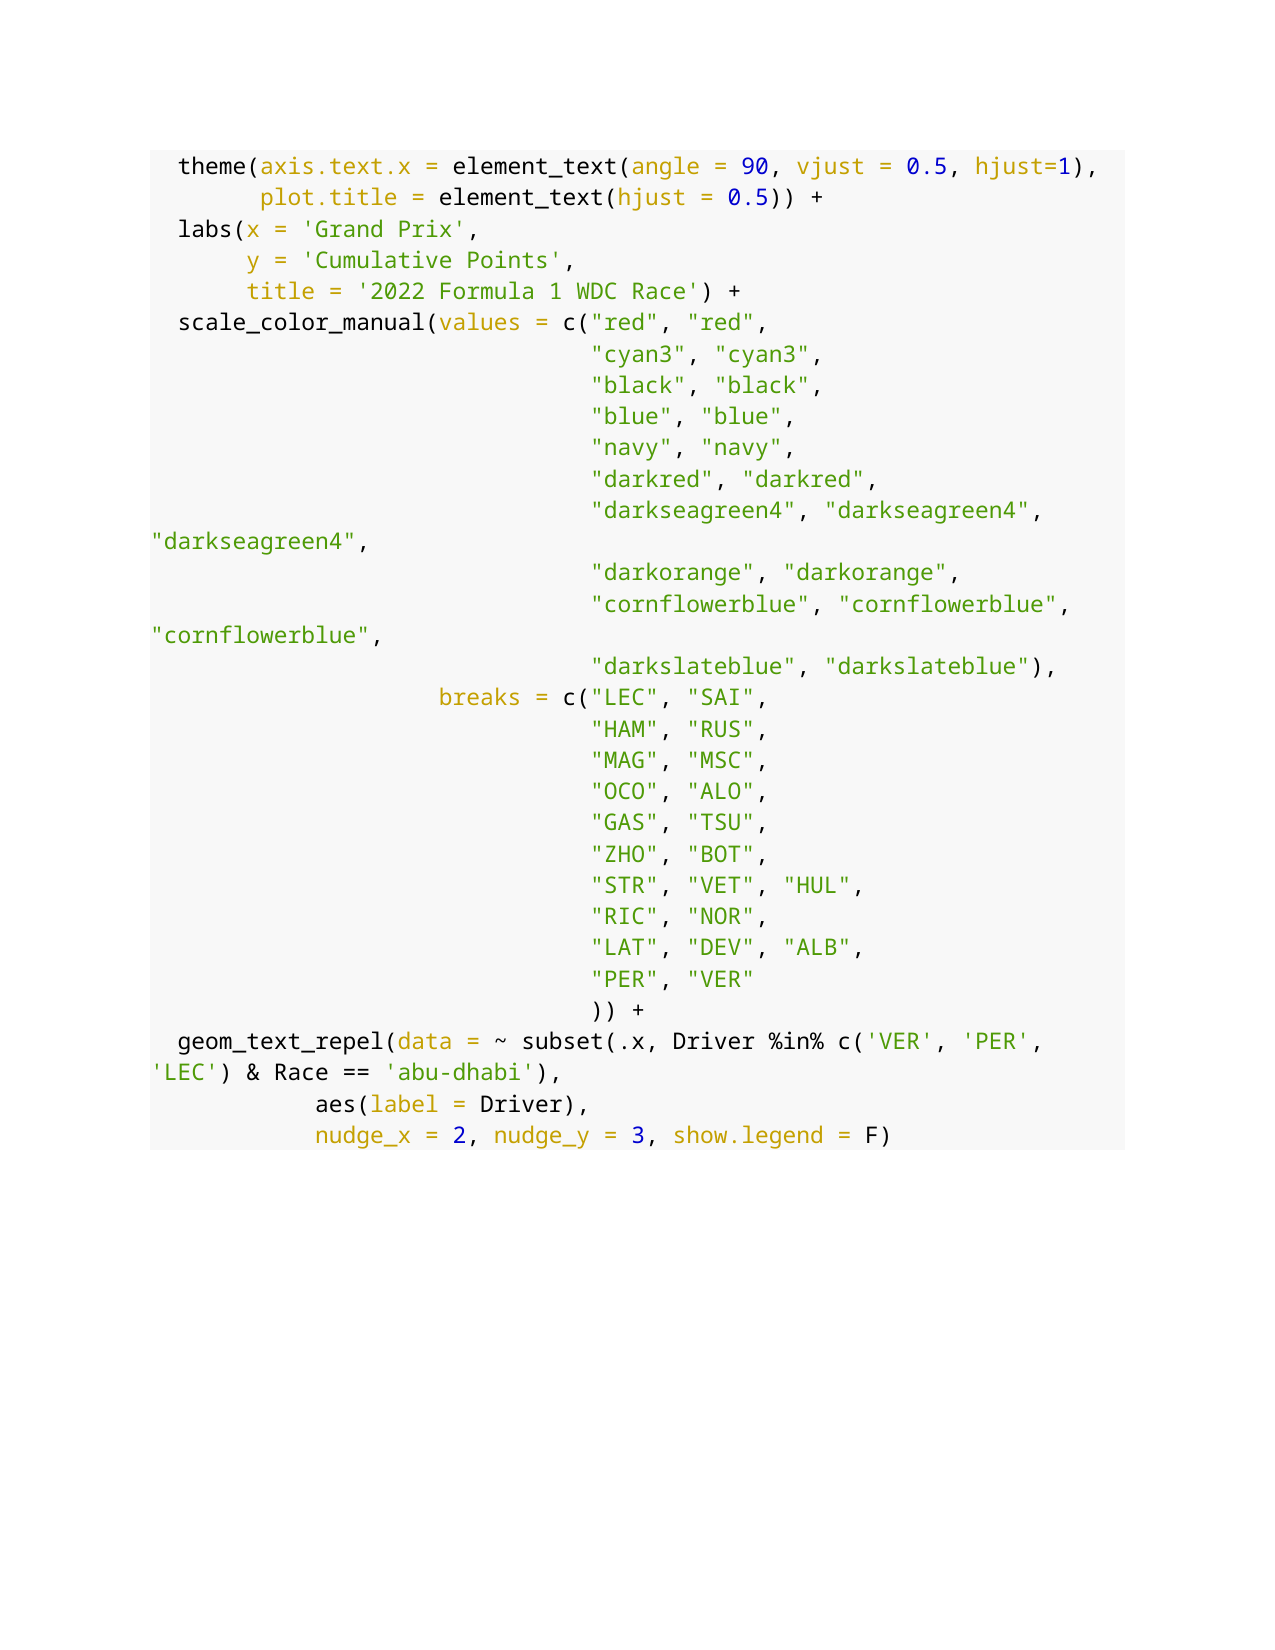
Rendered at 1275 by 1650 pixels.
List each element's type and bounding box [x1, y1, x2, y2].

text [150, 150, 1125, 1150]
